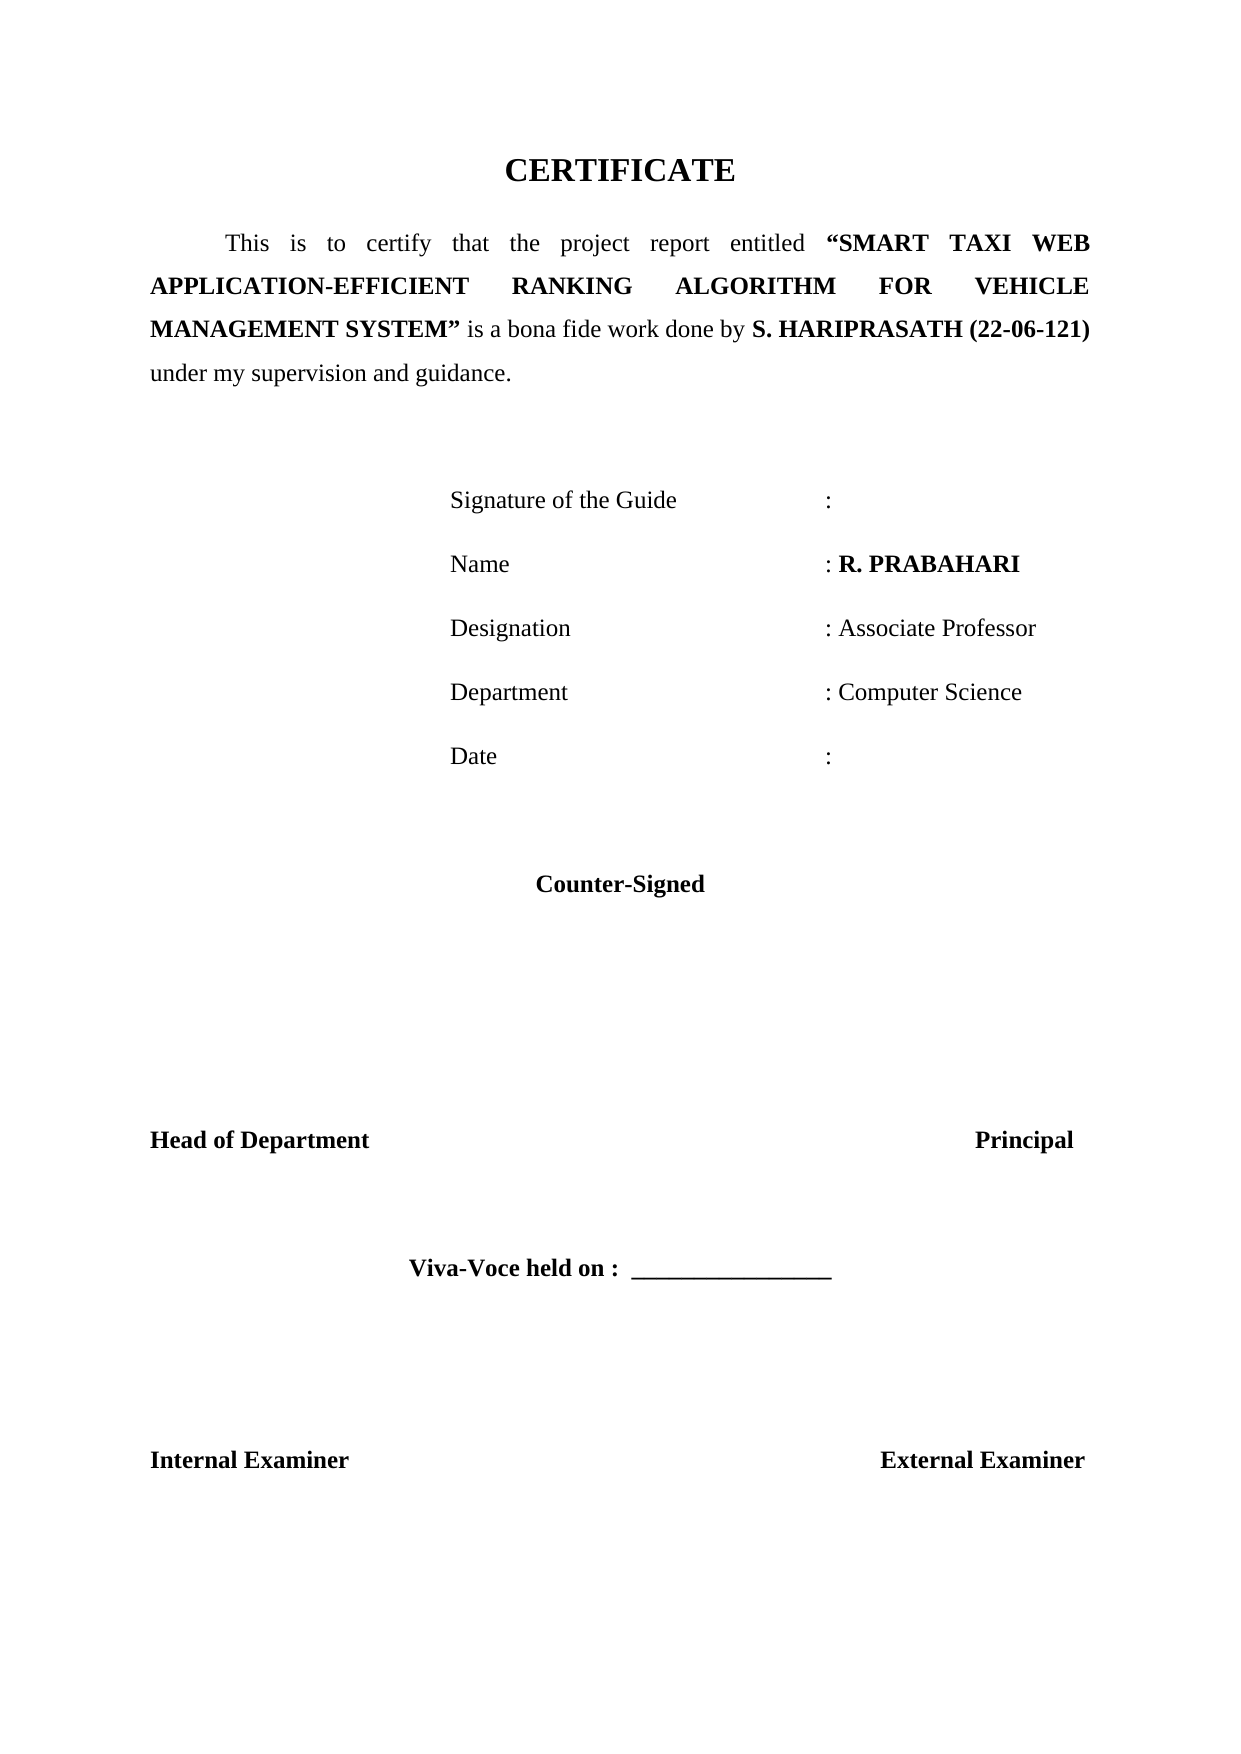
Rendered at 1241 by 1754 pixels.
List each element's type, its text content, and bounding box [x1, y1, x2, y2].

text Designation : Associate Professor [150, 613, 1090, 642]
text Signature of the Guide : [150, 486, 1090, 514]
text Viva-Voce held on : ________________ [150, 1253, 1090, 1282]
text Date : [150, 741, 1090, 770]
text Internal Examiner External Examiner [150, 1445, 1090, 1474]
text This is to certify that the project report entitled “SMART TAXI WEB APPLICATION-EFFICIENT RANKING ALGORITHM FOR VEHICLE MANAGEMENT SYSTEM” is a bona fide work done by S. HARIPRASATH (22-06-121) under my supervision and guidance. [150, 228, 1090, 386]
text Counter-Signed [150, 869, 1090, 898]
text Department : Computer Science [150, 677, 1090, 706]
text Name : R. PRABAHARI [150, 549, 1090, 578]
text CERTIFICATE [150, 150, 1090, 188]
text Head of Department Principal [150, 1125, 1090, 1154]
